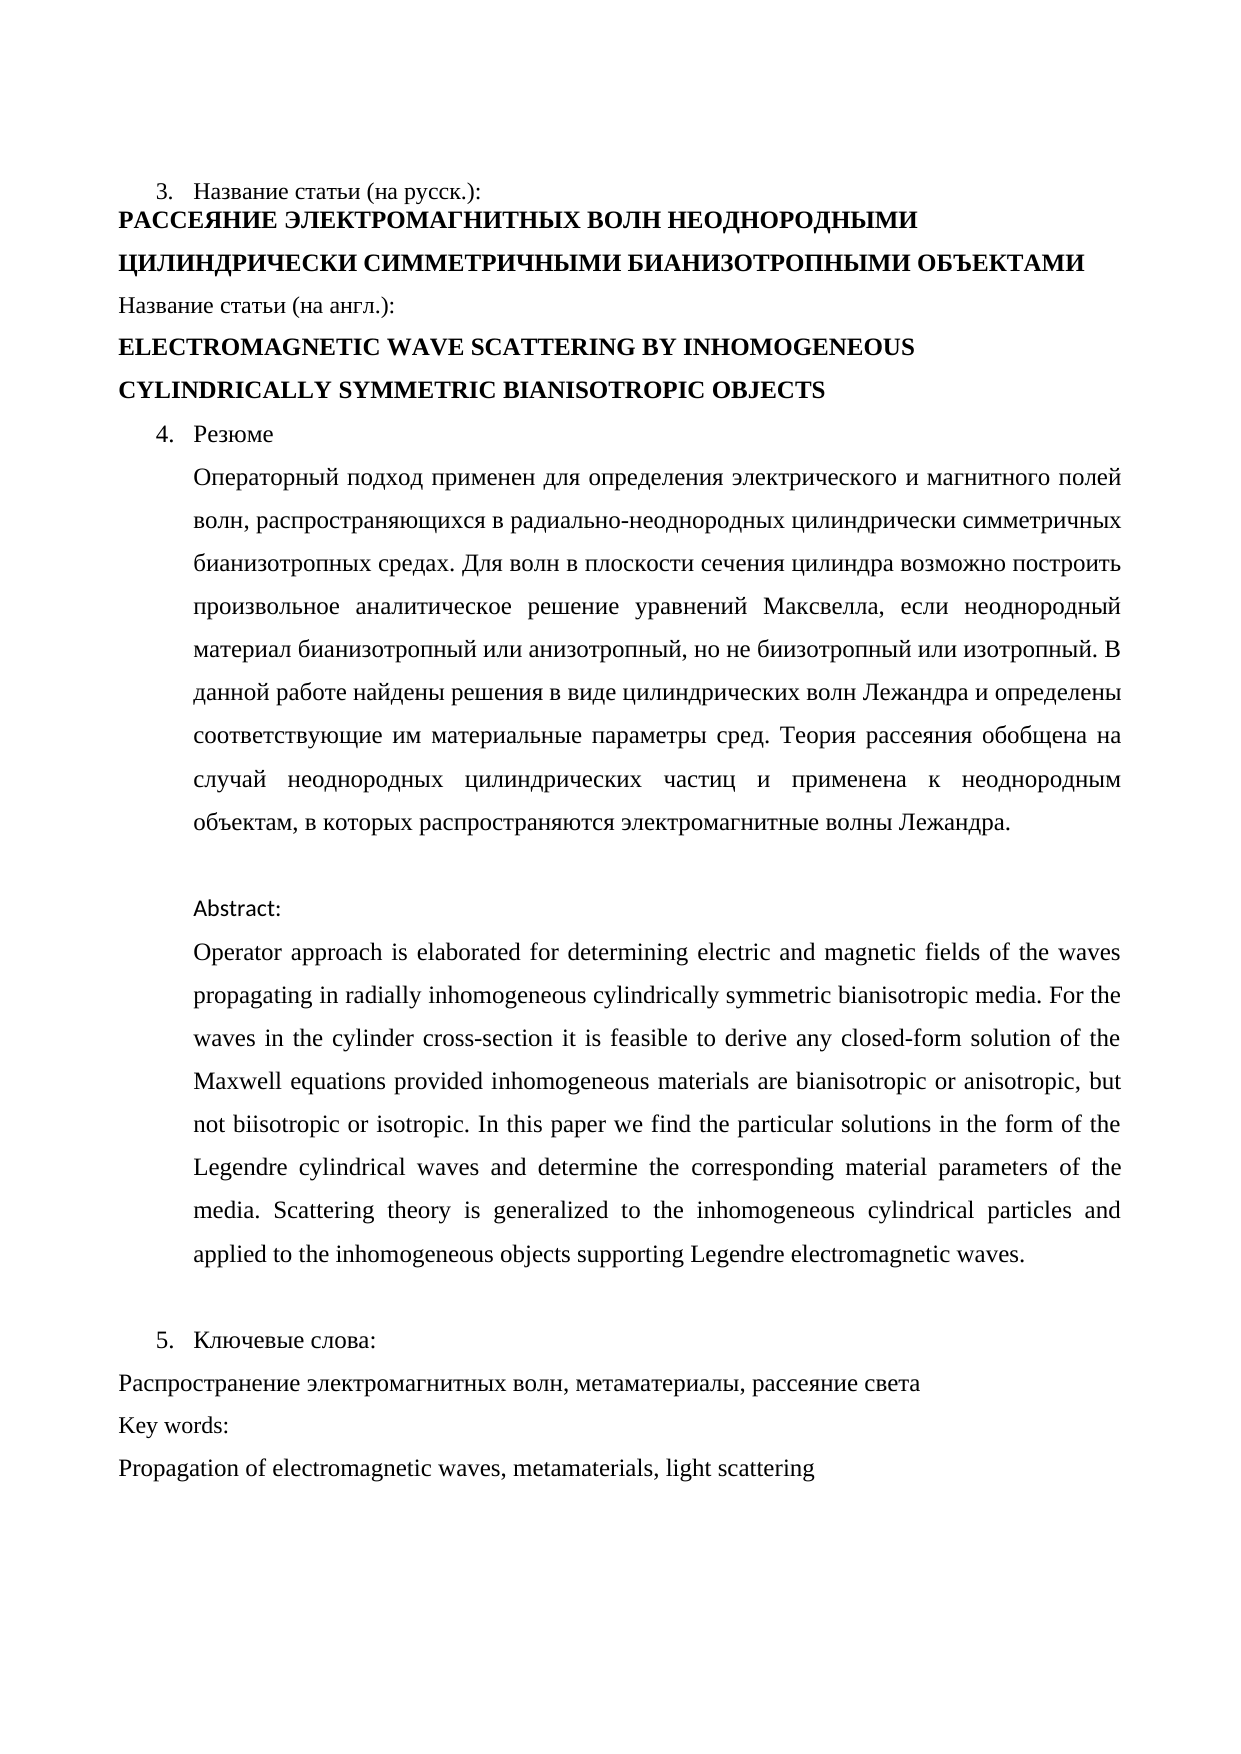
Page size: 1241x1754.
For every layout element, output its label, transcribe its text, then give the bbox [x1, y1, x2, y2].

list Ключевые слова: [156, 1325, 1122, 1354]
text Key words: [118, 1411, 1122, 1439]
list Резюме [156, 419, 1122, 447]
list Операторный подход применен для определения электрического и магнитного полей волн, распространяющихся в радиально-неоднородных цилиндрически симметричных бианизотропных средах. Для волн в плоскости сечения цилиндра возможно построить произвольное аналитическое решение уравнений Максвелла, если неоднородный материал бианизотропный или анизотропный, но не биизотропный или изотропный. В данной работе найдены решения в виде цилиндрических волн Лежандра и определены соответствующие им материальные параметры сред. Теория рассеяния обобщена на случай неоднородных цилиндрических частиц и применена к неоднородным объектам, в которых распространяются электромагнитные волны Лежандра. [193, 462, 1122, 836]
text Propagation of electromagnetic waves, metamaterials, light scattering [118, 1453, 1122, 1481]
list Abstract: [193, 893, 1122, 922]
text ELECTROMAGNETIC WAVE SCATTERING BY INHOMOGENEOUS CYLINDRICALLY SYMMETRIC BIANISOTROPIC OBJECTS [118, 332, 1122, 404]
text Название статьи (на англ.): [118, 291, 1122, 319]
text Распространение электромагнитных волн, метаматериалы, рассеяние света [118, 1368, 1122, 1397]
list Operator approach is elaborated for determining electric and magnetic fields of the waves propagating in radially inhomogeneous cylindrically symmetric bianisotropic media. For the waves in the cylinder cross-section it is feasible to derive any closed-form solution of the Maxwell equations provided inhomogeneous materials are bianisotropic or anisotropic, but not biisotropic or isotropic. In this paper we find the particular solutions in the form of the Legendre cylindrical waves and determine the corresponding material parameters of the media. Scattering theory is generalized to the inhomogeneous cylindrical particles and applied to the inhomogeneous objects supporting Legendre electromagnetic waves. [193, 937, 1122, 1267]
list Название статьи (на русск.): [156, 177, 1122, 205]
text РАССЕЯНИЕ ЭЛЕКТРОМАГНИТНЫХ ВОЛН НЕОДНОРОДНЫМИ ЦИЛИНДРИЧЕСКИ СИММЕТРИЧНЫМИ БИАНИЗОТРОПНЫМИ ОБЪЕКТАМИ [118, 205, 1122, 277]
